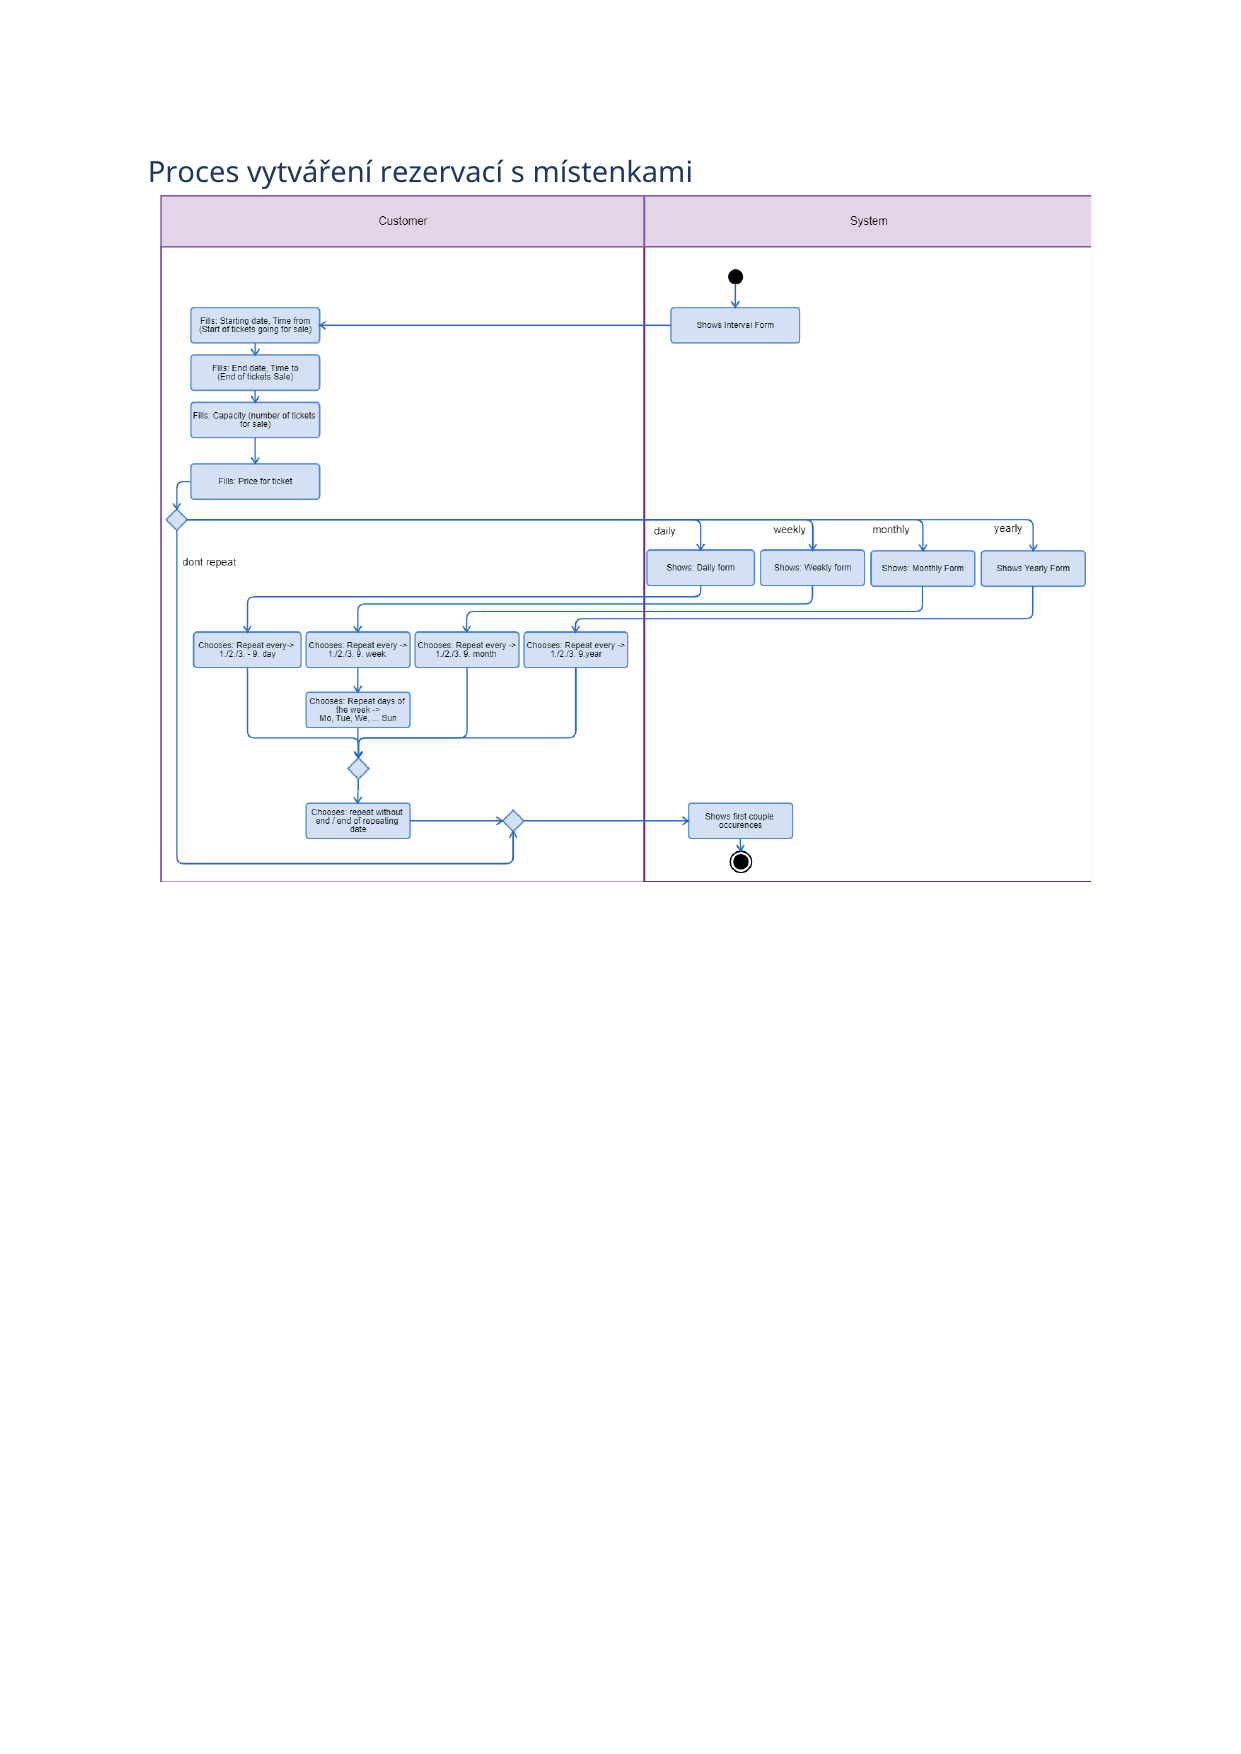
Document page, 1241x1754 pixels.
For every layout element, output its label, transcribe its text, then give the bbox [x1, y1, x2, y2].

subtitle Proces vytváření rezervací s místenkami [148, 152, 1093, 191]
picture [147, 194, 1092, 882]
